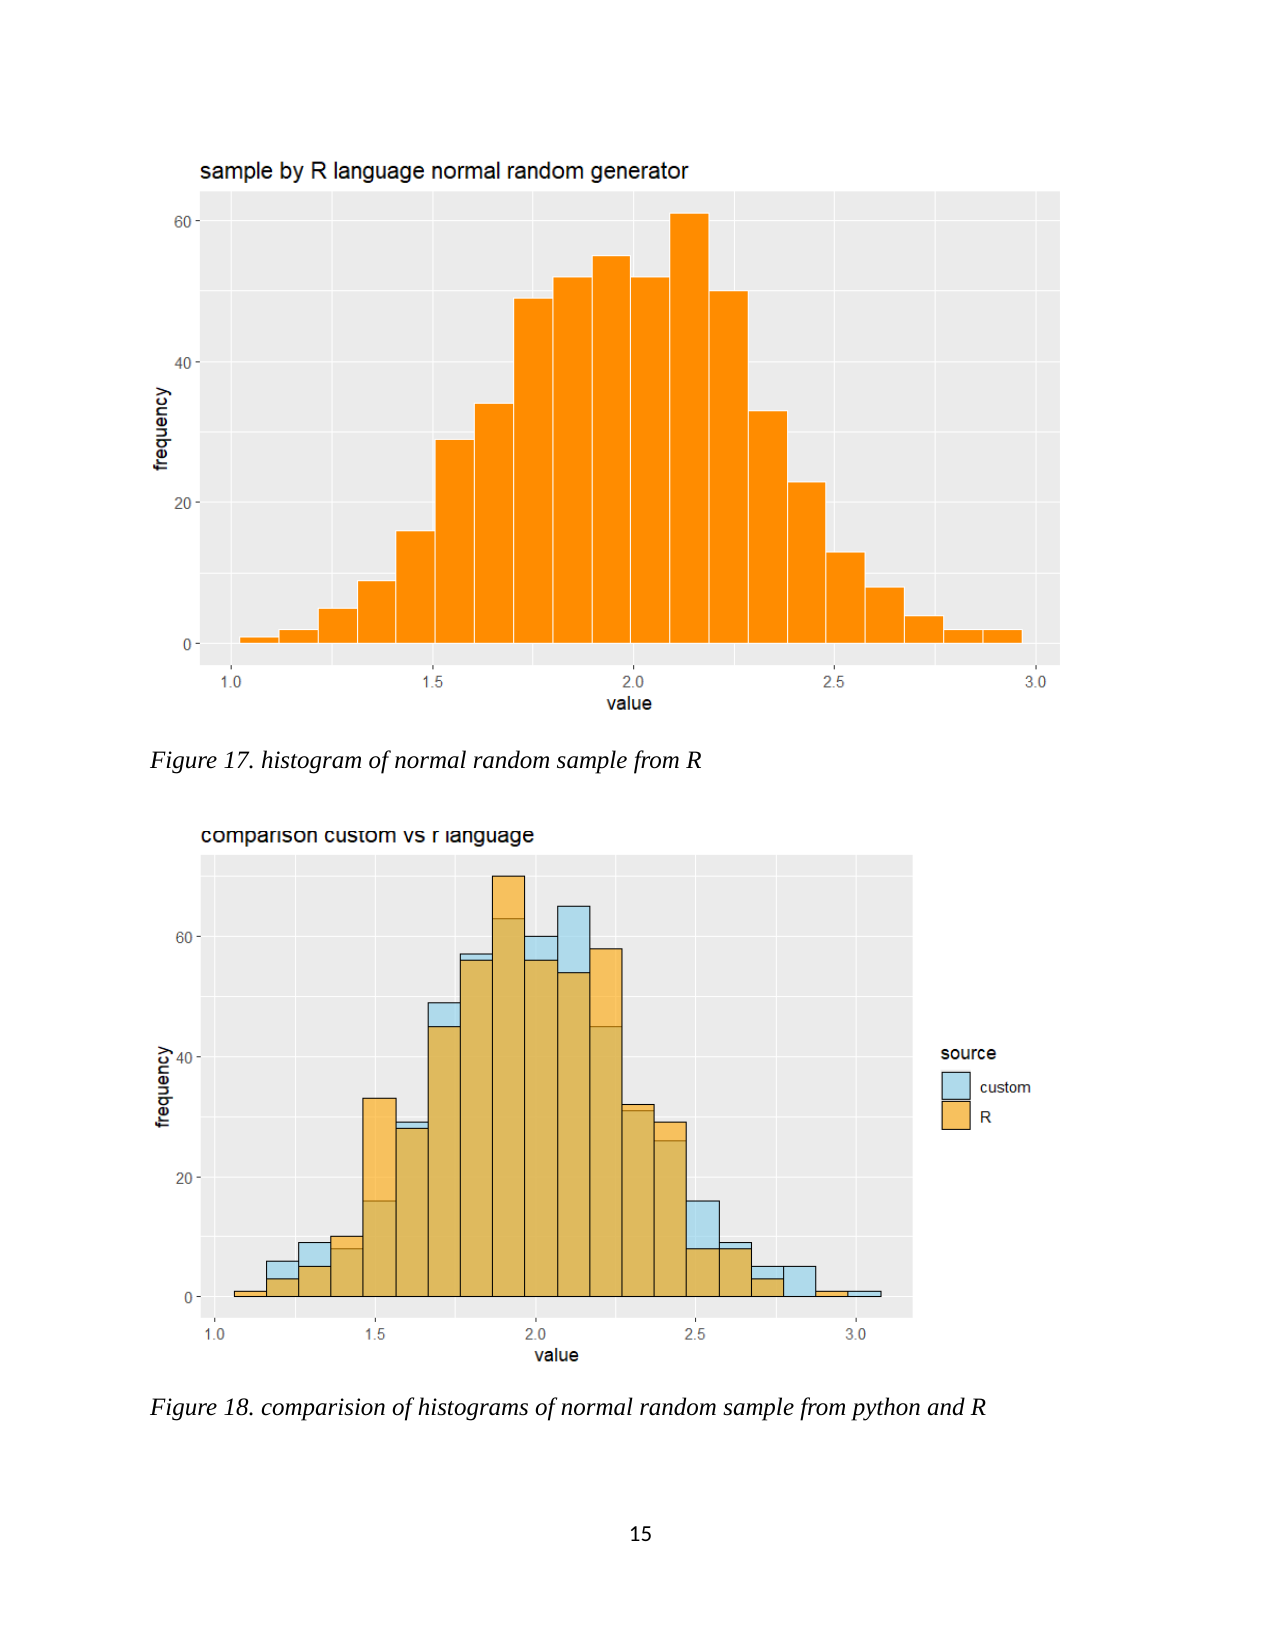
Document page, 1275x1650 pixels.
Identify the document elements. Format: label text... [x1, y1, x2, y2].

text Figure 17. histogram of normal random sample from R [150, 745, 1130, 773]
picture [150, 831, 1095, 1378]
text Figure 18. comparision of histograms of normal random sample from python and R [150, 1392, 1130, 1421]
picture [150, 150, 1095, 731]
